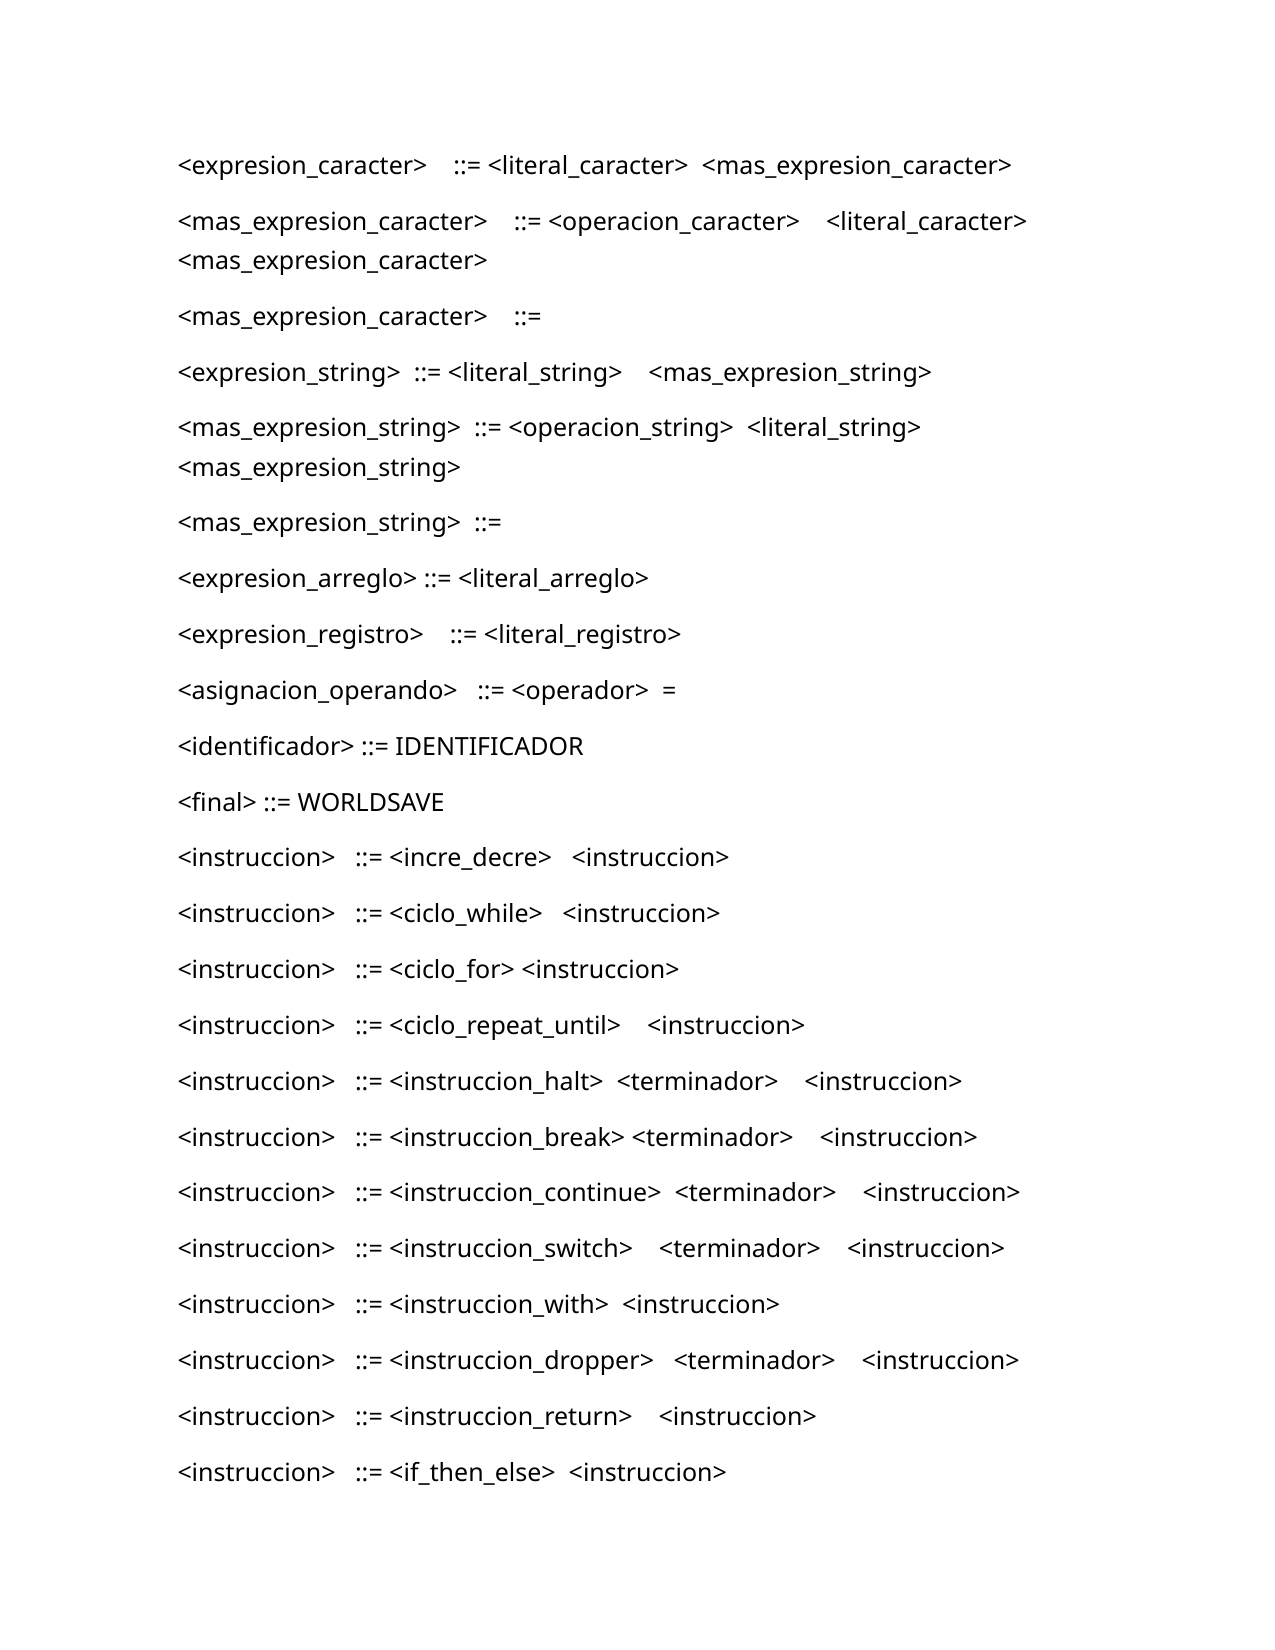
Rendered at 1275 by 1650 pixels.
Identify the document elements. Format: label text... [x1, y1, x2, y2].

text <mas_expresion_string> ::= [177, 505, 1098, 539]
text <identificador> ::= IDENTIFICADOR [177, 728, 1098, 762]
text <expresion_caracter> ::= <literal_caracter> <mas_expresion_caracter> [177, 148, 1098, 182]
text <expresion_arreglo> ::= <literal_arreglo> [177, 561, 1098, 595]
text <mas_expresion_string> ::= <operacion_string> <literal_string> <mas_expresion_string> [177, 410, 1098, 483]
text <instruccion> ::= <instruccion_break> <terminador> <instruccion> [177, 1119, 1098, 1153]
text <instruccion> ::= <if_then_else> <instruccion> [177, 1454, 1098, 1488]
text <mas_expresion_caracter> ::= <operacion_caracter> <literal_caracter> <mas_expresion_caracter> [177, 203, 1098, 277]
text <instruccion> ::= <instruccion_switch> <terminador> <instruccion> [177, 1231, 1098, 1265]
text <instruccion> ::= <instruccion_dropper> <terminador> <instruccion> [177, 1343, 1098, 1377]
text <final> ::= WORLDSAVE [177, 784, 1098, 818]
text <asignacion_operando> ::= <operador> = [177, 673, 1098, 707]
text <instruccion> ::= <ciclo_repeat_until> <instruccion> [177, 1008, 1098, 1042]
text <instruccion> ::= <ciclo_while> <instruccion> [177, 896, 1098, 930]
text <instruccion> ::= <incre_decre> <instruccion> [177, 840, 1098, 874]
text <instruccion> ::= <instruccion_halt> <terminador> <instruccion> [177, 1063, 1098, 1097]
text <instruccion> ::= <instruccion_continue> <terminador> <instruccion> [177, 1175, 1098, 1209]
text <instruccion> ::= <instruccion_return> <instruccion> [177, 1398, 1098, 1432]
text <mas_expresion_caracter> ::= [177, 298, 1098, 332]
text <instruccion> ::= <instruccion_with> <instruccion> [177, 1287, 1098, 1321]
text <expresion_registro> ::= <literal_registro> [177, 617, 1098, 651]
text <expresion_string> ::= <literal_string> <mas_expresion_string> [177, 354, 1098, 388]
text <instruccion> ::= <ciclo_for> <instruccion> [177, 952, 1098, 986]
